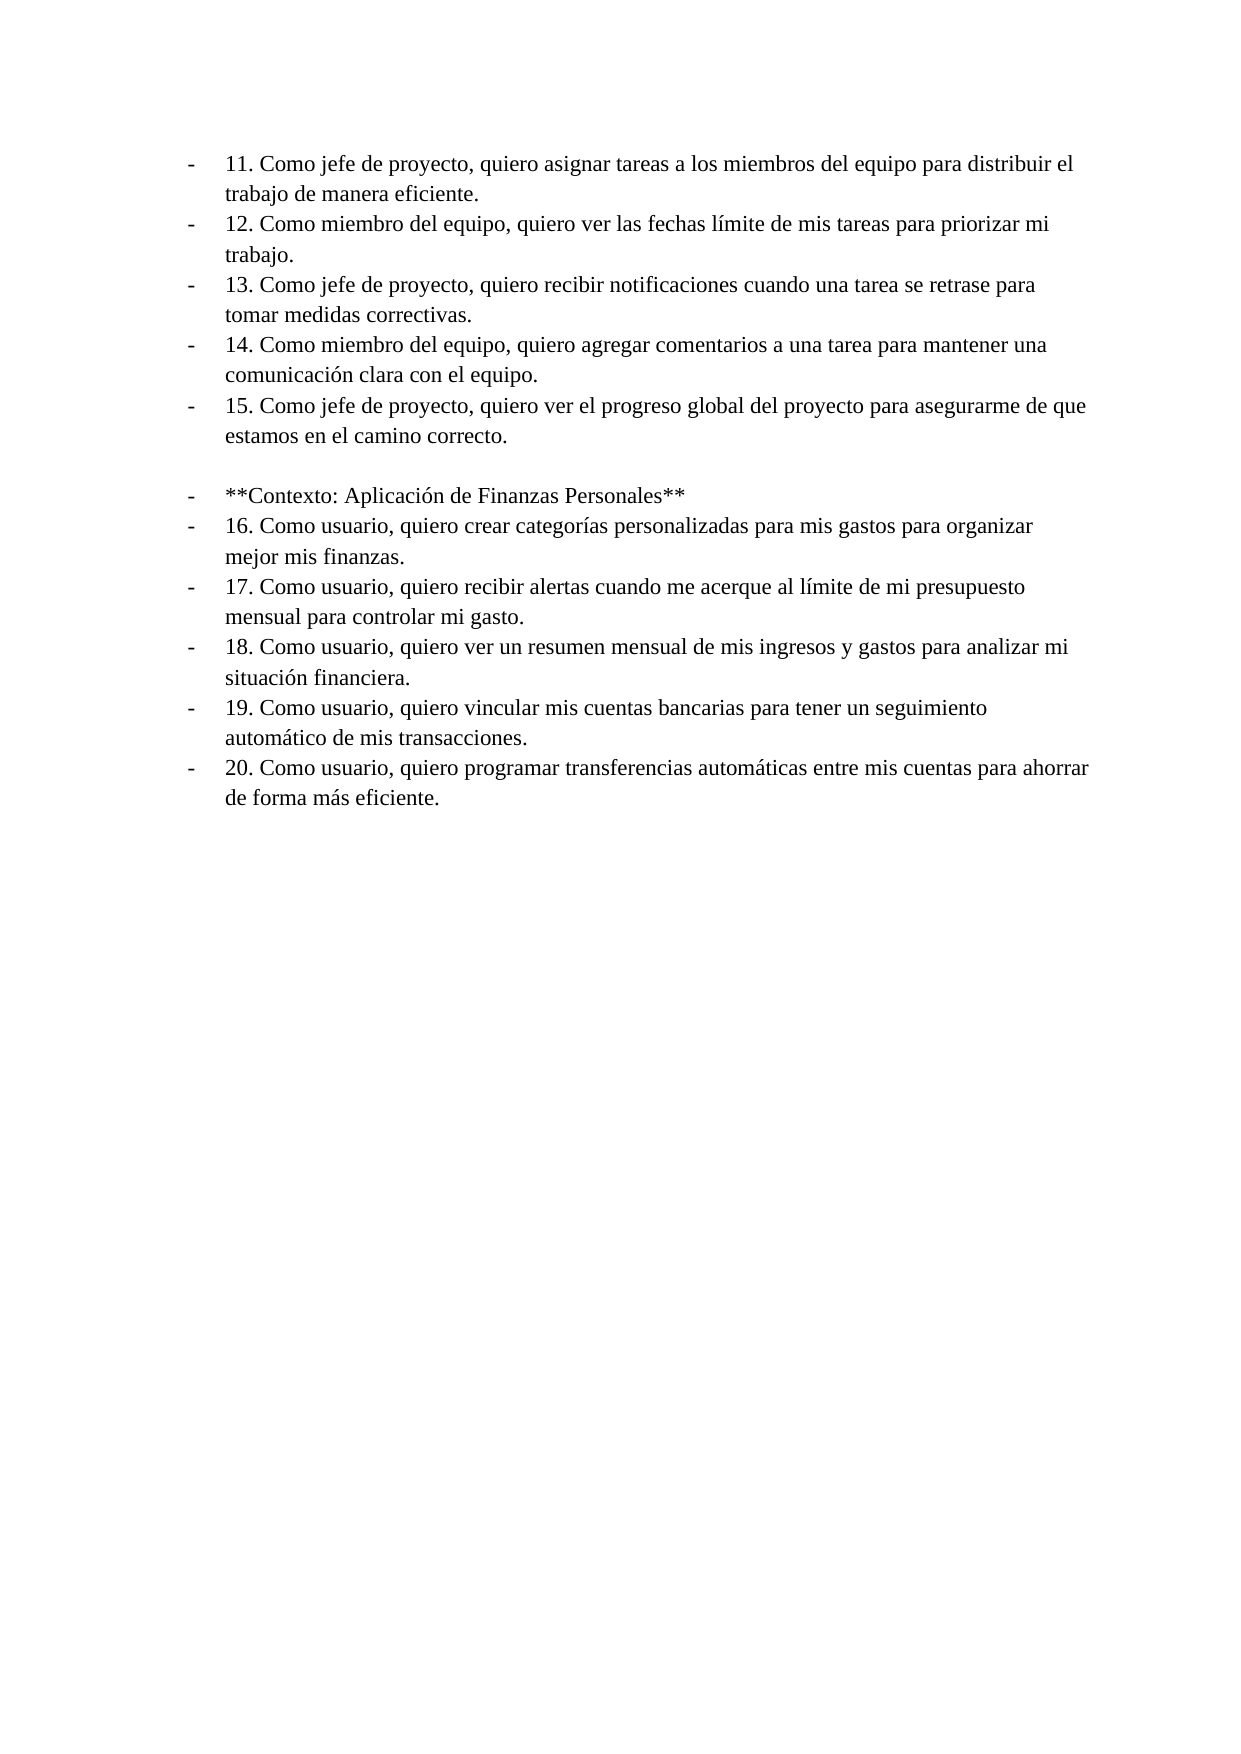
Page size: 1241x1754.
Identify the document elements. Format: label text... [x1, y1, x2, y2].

list 15. Como jefe de proyecto, quiero ver el progreso global del proyecto para asegurarme de que estamos en el camino correcto. [187, 392, 1090, 448]
list 19. Como usuario, quiero vincular mis cuentas bancarias para tener un seguimiento automático de mis transacciones. [187, 694, 1090, 750]
list 14. Como miembro del equipo, quiero agregar comentarios a una tarea para mantener una comunicación clara con el equipo. [187, 331, 1090, 388]
list 16. Como usuario, quiero crear categorías personalizadas para mis gastos para organizar mejor mis finanzas. [187, 512, 1090, 569]
list 11. Como jefe de proyecto, quiero asignar tareas a los miembros del equipo para distribuir el trabajo de manera eficiente. [187, 150, 1090, 207]
list 13. Como jefe de proyecto, quiero recibir notificaciones cuando una tarea se retrase para tomar medidas correctivas. [187, 271, 1090, 327]
list 12. Como miembro del equipo, quiero ver las fechas límite de mis tareas para priorizar mi trabajo. [187, 210, 1090, 267]
list **Contexto: Aplicación de Finanzas Personales** [187, 482, 1090, 509]
list 17. Como usuario, quiero recibir alertas cuando me acerque al límite de mi presupuesto mensual para controlar mi gasto. [187, 573, 1090, 629]
list 18. Como usuario, quiero ver un resumen mensual de mis ingresos y gastos para analizar mi situación financiera. [187, 633, 1090, 690]
list 20. Como usuario, quiero programar transferencias automáticas entre mis cuentas para ahorrar de forma más eficiente. [187, 754, 1090, 811]
